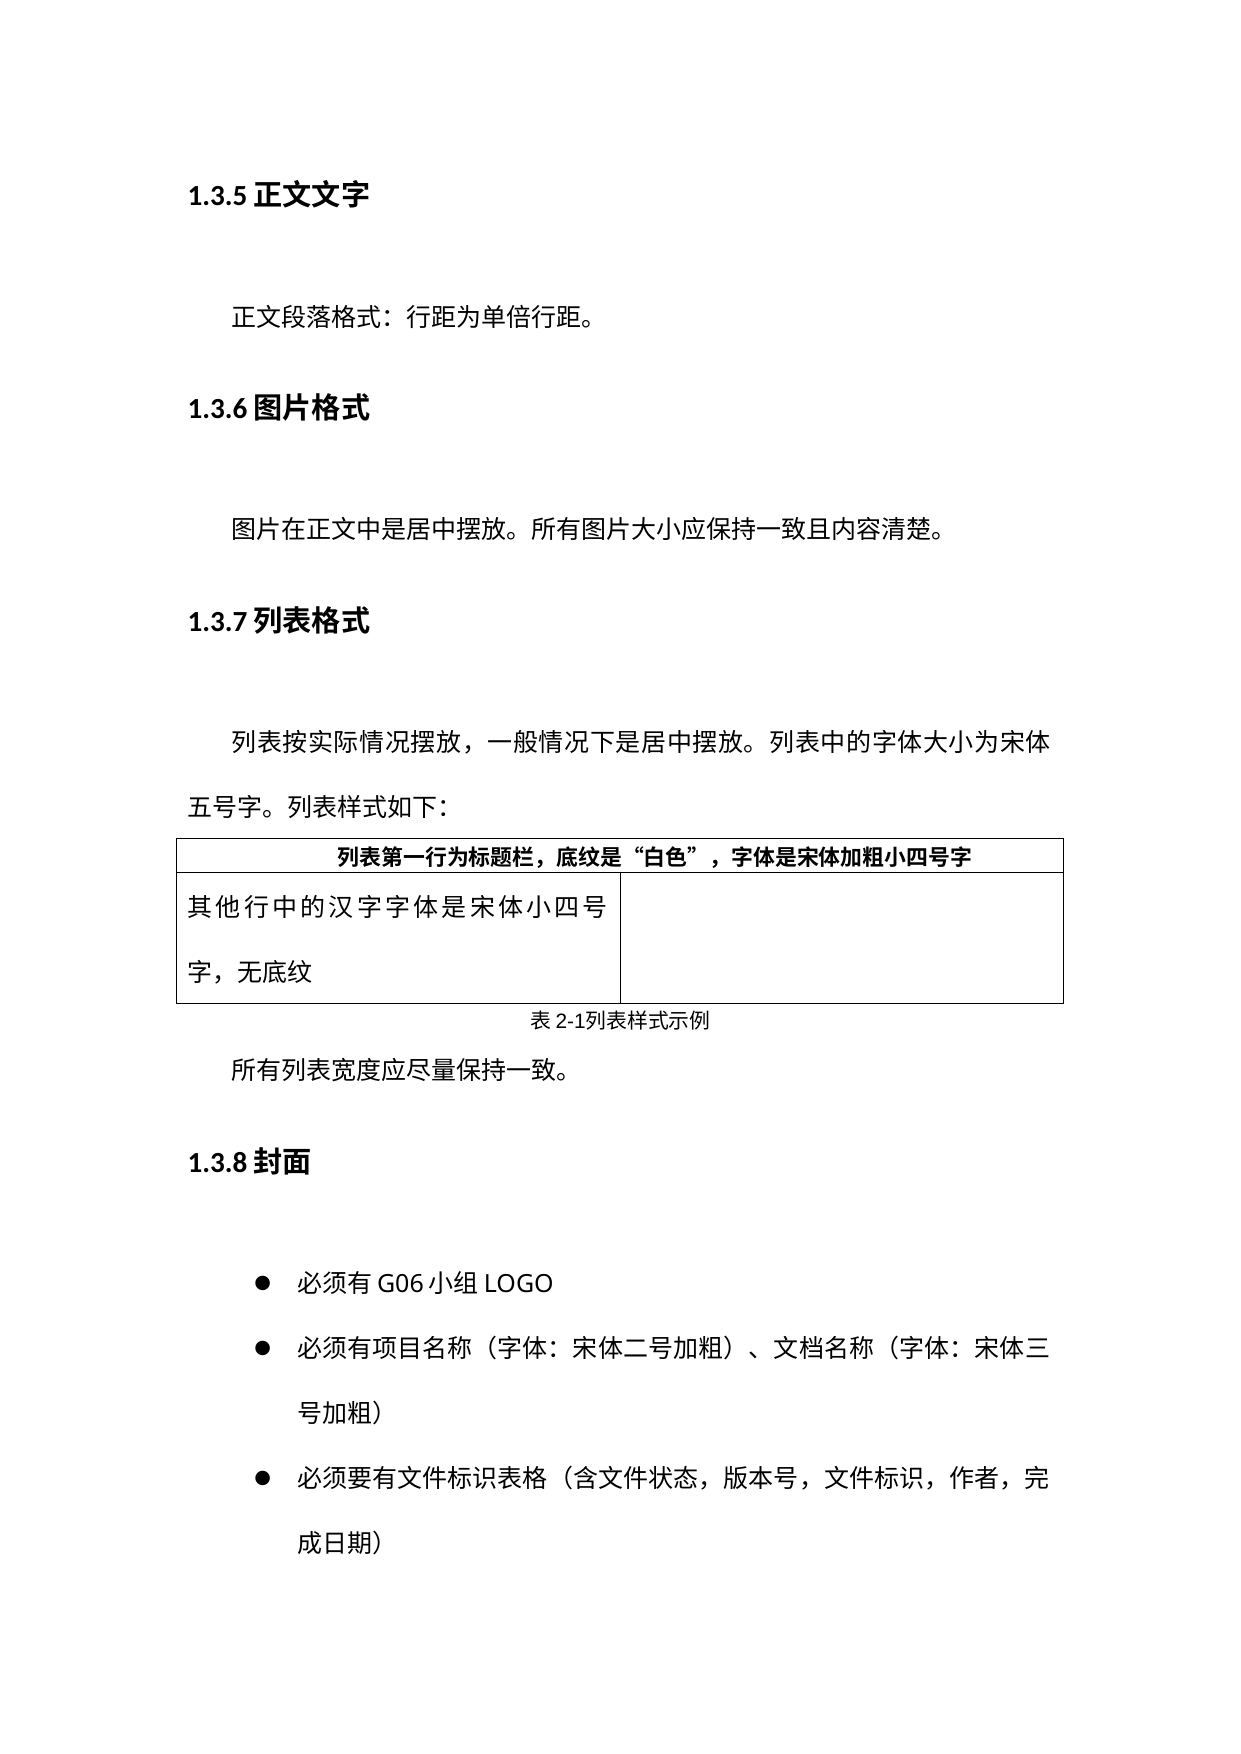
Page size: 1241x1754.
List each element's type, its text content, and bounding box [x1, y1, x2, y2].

subtitle 1.3.5正文文字 [187, 162, 1053, 227]
text 表 2-1列表样式示例 [187, 1004, 1053, 1036]
text 图片在正文中是居中摆放。所有图片大小应保持一致且内容清楚。 [187, 495, 1053, 560]
text 列表按实际情况摆放，一般情况下是居中摆放。列表中的字体大小为宋体五号字。列表样式如下： [187, 708, 1053, 838]
table_cell 其他行中的汉字字体是宋体小四号字，无底纹 [177, 873, 620, 1003]
table_cell [621, 873, 1063, 1003]
text 所有列表宽度应尽量保持一致。 [187, 1036, 1053, 1101]
table_header 列表第一行为标题栏，底纹是“白色”，字体是宋体加粗小四号字 [177, 839, 1063, 872]
list 必须有项目名称（字体：宋体二号加粗）、文档名称（字体：宋体三号加粗） [253, 1314, 1053, 1444]
list 必须要有文件标识表格（含文件状态，版本号，文件标识，作者，完成日期） [253, 1444, 1053, 1574]
subtitle 1.3.7列表格式 [187, 587, 1053, 652]
subtitle 1.3.6图片格式 [187, 375, 1053, 440]
subtitle 1.3.8封面 [187, 1128, 1053, 1193]
list 必须有G06小组LOGO [253, 1249, 1053, 1314]
text 正文段落格式：行距为单倍行距。 [187, 283, 1053, 348]
